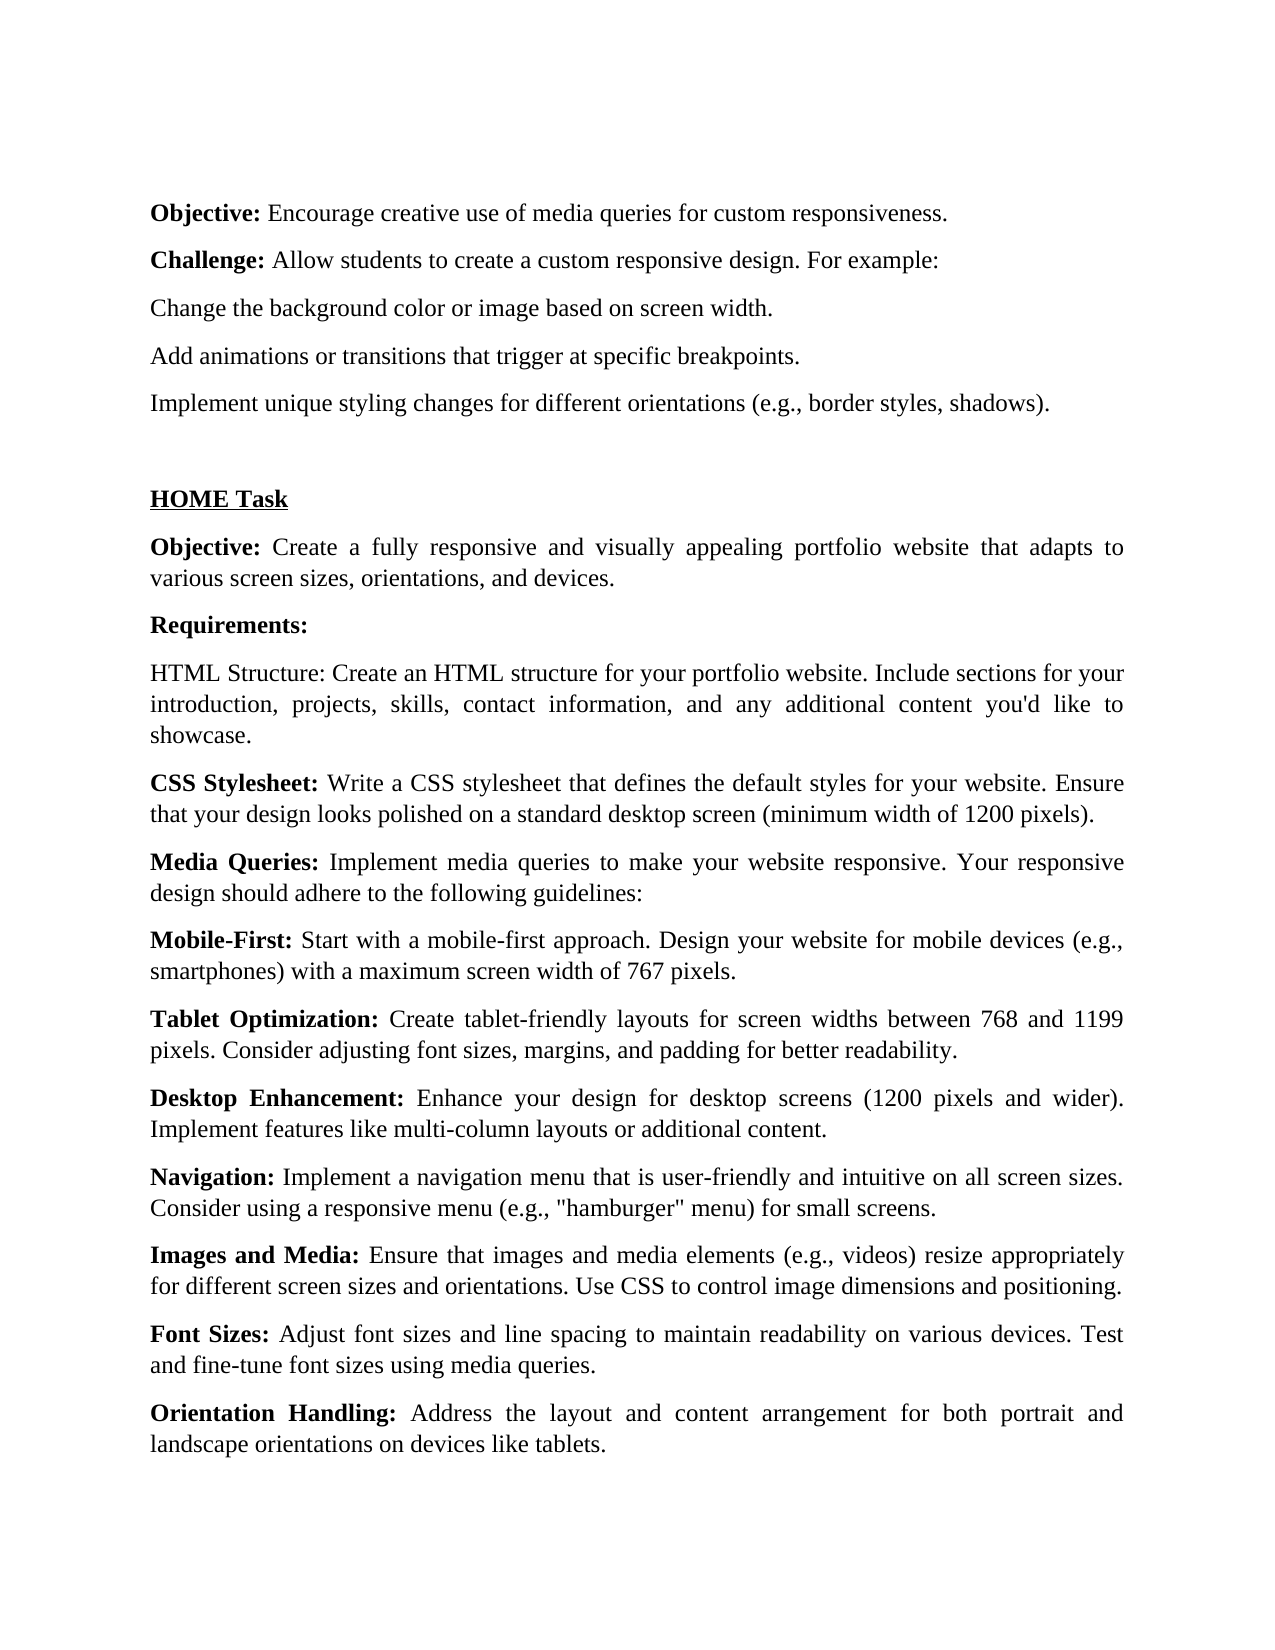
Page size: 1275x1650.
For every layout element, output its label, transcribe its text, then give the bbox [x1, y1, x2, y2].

text Mobile-First: Start with a mobile-first approach. Design your website for mobile devices (e.g., smartphones) with a maximum screen width of 767 pixels. [150, 925, 1125, 985]
text Images and Media: Ensure that images and media elements (e.g., videos) resize appropriately for different screen sizes and orientations. Use CSS to control image dimensions and positioning. [150, 1240, 1125, 1300]
text Challenge: Allow students to create a custom responsive design. For example: [150, 245, 1125, 274]
text CSS Stylesheet: Write a CSS stylesheet that defines the default styles for your website. Ensure that your design looks polished on a standard desktop screen (minimum width of 1200 pixels). [150, 768, 1125, 828]
text Orientation Handling: Address the layout and content arrangement for both portrait and landscape orientations on devices like tablets. [150, 1398, 1125, 1458]
text Implement unique styling changes for different orientations (e.g., border styles, shadows). [150, 388, 1125, 417]
text Change the background color or image based on screen width. [150, 293, 1125, 322]
text Font Sizes: Adjust font sizes and line spacing to maintain readability on various devices. Test and fine-tune font sizes using media queries. [150, 1319, 1125, 1379]
text HTML Structure: Create an HTML structure for your portfolio website. Include sections for your introduction, projects, skills, contact information, and any additional content you'd like to showcase. [150, 658, 1125, 749]
text Navigation: Implement a navigation menu that is user-friendly and intuitive on all screen sizes. Consider using a responsive menu (e.g., "hamburger" menu) for small screens. [150, 1162, 1125, 1221]
text Add animations or transitions that trigger at specific breakpoints. [150, 341, 1125, 369]
text Objective: Encourage creative use of media queries for custom responsiveness. [150, 198, 1125, 226]
text Tablet Optimization: Create tablet-friendly layouts for screen widths between 768 and 1199 pixels. Consider adjusting font sizes, margins, and padding for better readability. [150, 1004, 1125, 1064]
text Objective: Create a fully responsive and visually appealing portfolio website that adapts to various screen sizes, orientations, and devices. [150, 532, 1125, 591]
text Media Queries: Implement media queries to make your website responsive. Your responsive design should adhere to the following guidelines: [150, 847, 1125, 906]
text HOME Task [150, 484, 1125, 513]
text Desktop Enhancement: Enhance your design for desktop screens (1200 pixels and wider). Implement features like multi-column layouts or additional content. [150, 1083, 1125, 1143]
text Requirements: [150, 610, 1125, 639]
